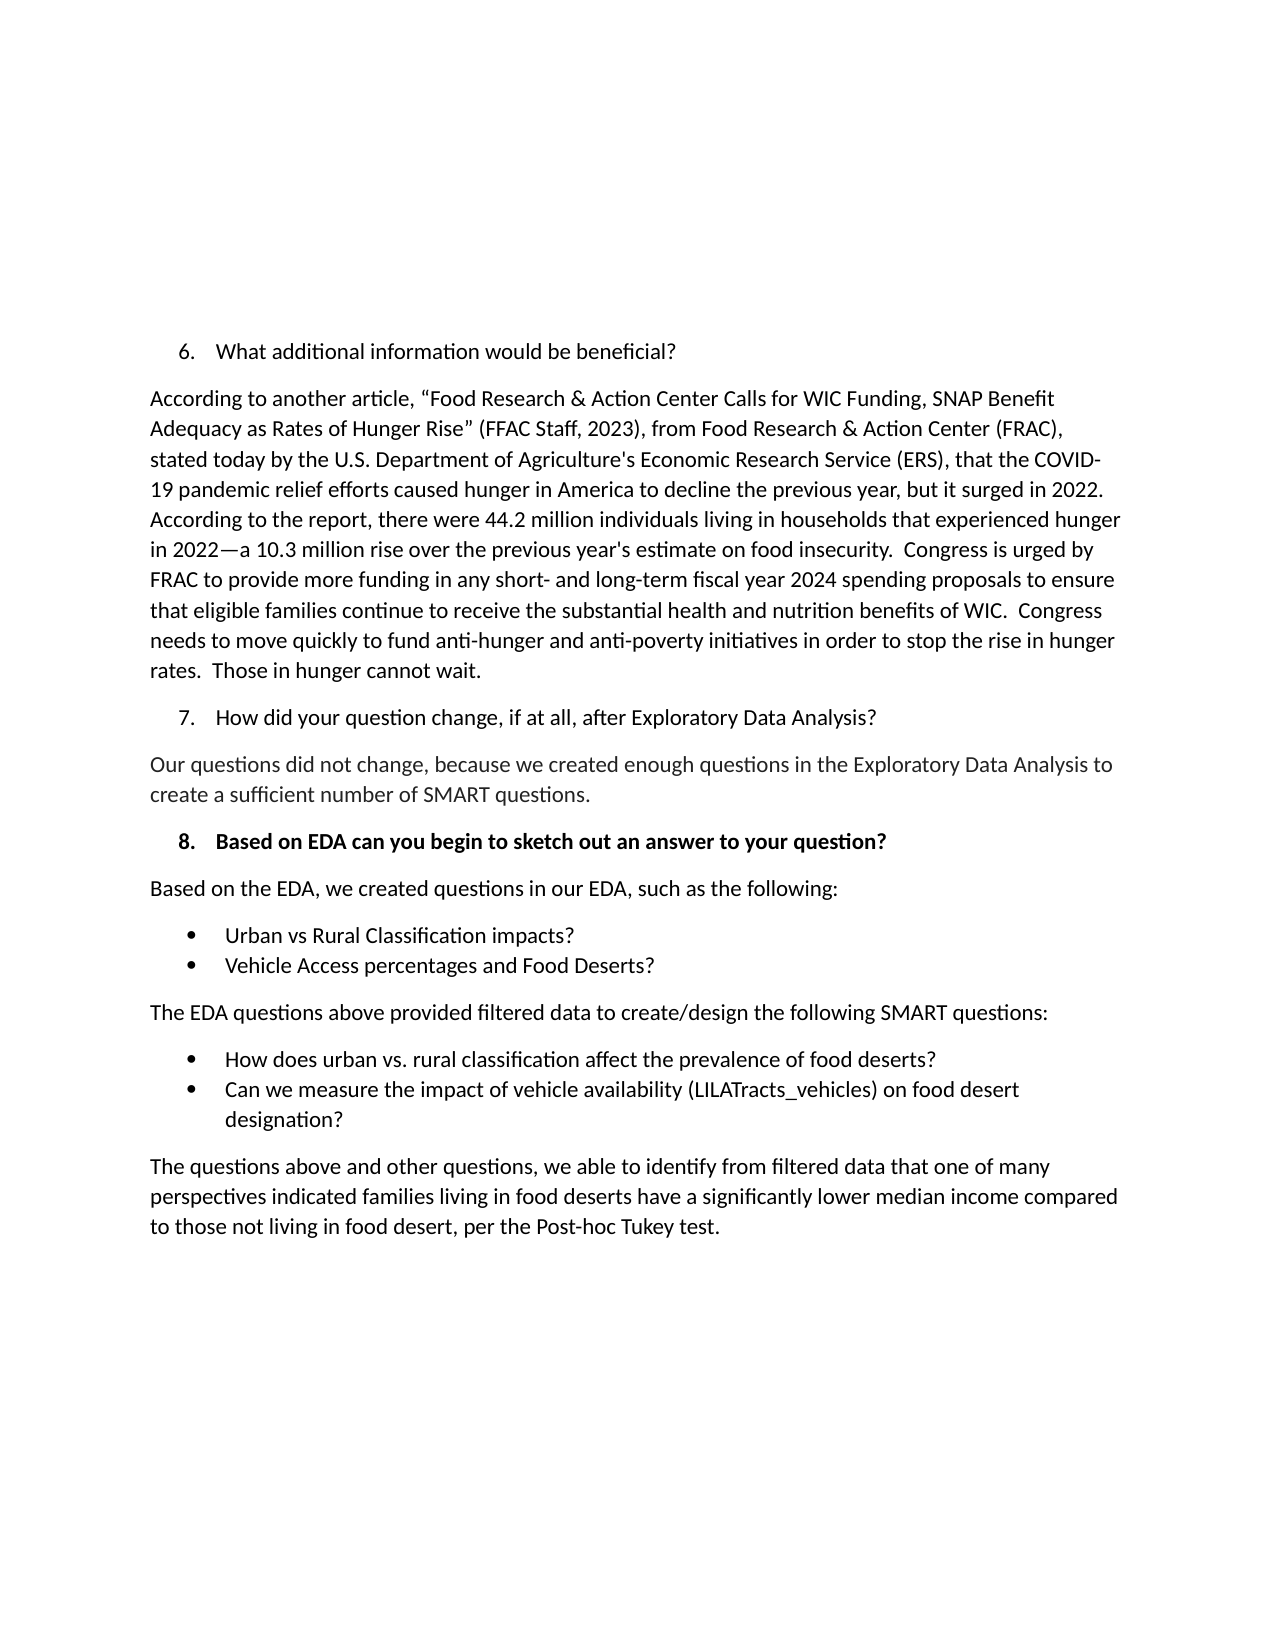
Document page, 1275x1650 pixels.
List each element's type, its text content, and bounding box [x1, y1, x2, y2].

list Based on EDA can you begin to sketch out an answer to your question? [178, 827, 1125, 855]
text The EDA questions above provided filtered data to create/design the following SMART questions: [150, 998, 1125, 1026]
text According to another article, “Food Research & Action Center Calls for WIC Funding, SNAP Benefit Adequacy as Rates of Hunger Rise” (FFAC Staff, 2023), from Food Research & Action Center (FRAC), stated today by the U.S. Department of Agriculture's Economic Research Service (ERS), that the COVID-19 pandemic relief efforts caused hunger in America to decline the previous year, but it surged in 2022. According to the report, there were 44.2 million individuals living in households that experienced hunger in 2022—a 10.3 million rise over the previous year's estimate on food insecurity. Congress is urged by FRAC to provide more funding in any short- and long-term fiscal year 2024 spending proposals to ensure that eligible families continue to receive the substantial health and nutrition benefits of WIC. Congress needs to move quickly to fund anti-hunger and anti-poverty initiatives in order to stop the rise in hunger rates. Those in hunger cannot wait. [150, 384, 1125, 684]
list Urban vs Rural Classification impacts? [187, 921, 1125, 949]
text Based on the EDA, we created questions in our EDA, such as the following: [150, 874, 1125, 902]
text Our questions did not change, because we created enough questions in the Exploratory Data Analysis to create a sufficient number of SMART questions. [150, 750, 1125, 808]
text The questions above and other questions, we able to identify from filtered data that one of many perspectives indicated families living in food deserts have a significantly lower median income compared to those not living in food desert, per the Post-hoc Tukey test. [150, 1152, 1125, 1241]
list What additional information would be beneficial? [178, 337, 1125, 366]
list How does urban vs. rural classification affect the prevalence of food deserts? [187, 1045, 1125, 1073]
list How did your question change, if at all, after Exploratory Data Analysis? [178, 703, 1125, 731]
list Vehicle Access percentages and Food Deserts? [187, 951, 1125, 979]
list Can we measure the impact of vehicle availability (LILATracts_vehicles) on food desert designation? [187, 1075, 1125, 1133]
